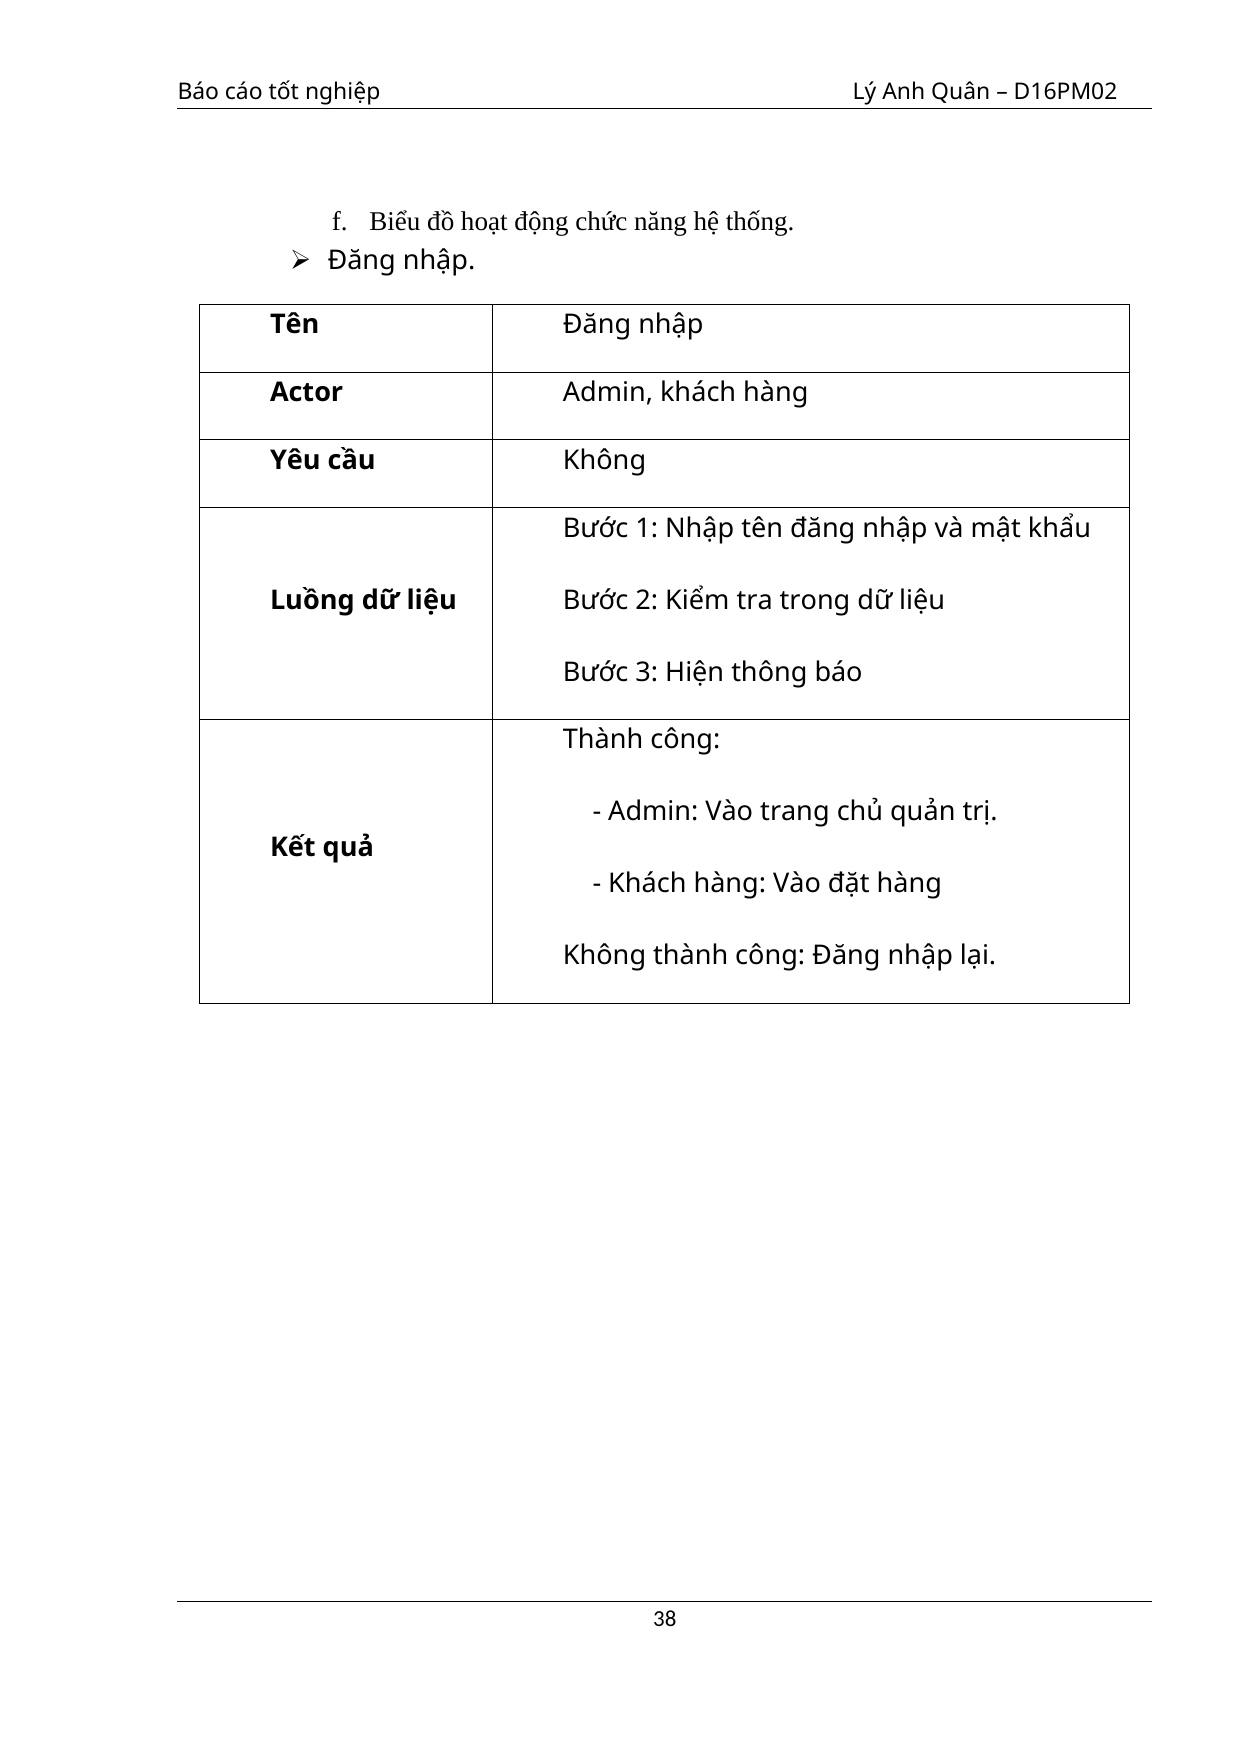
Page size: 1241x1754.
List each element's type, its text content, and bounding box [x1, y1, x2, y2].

list Đăng nhập. [290, 241, 1152, 278]
table_cell Kết quả [200, 720, 492, 1002]
table_cell Actor [200, 373, 492, 439]
table_cell Admin, khách hàng [493, 373, 1129, 439]
subtitle Biểu đồ hoạt động chức năng hệ thống. [332, 205, 1152, 236]
table_cell Bước 1: Nhập tên đăng nhập và mật khẩu Bước 2: Kiểm tra trong dữ liệu Bước 3: Hiện thông báo [493, 508, 1129, 719]
table_cell Luồng dữ liệu [200, 508, 492, 719]
table_cell Thành công: - Admin: Vào trang chủ quản trị. - Khách hàng: Vào đặt hàng Không thành công: Đăng nhập lại. [493, 720, 1129, 1002]
table_cell Yêu cầu [200, 440, 492, 507]
table_cell Không [493, 440, 1129, 507]
table_header Tên [200, 305, 492, 372]
table_header Đăng nhập [493, 305, 1129, 372]
